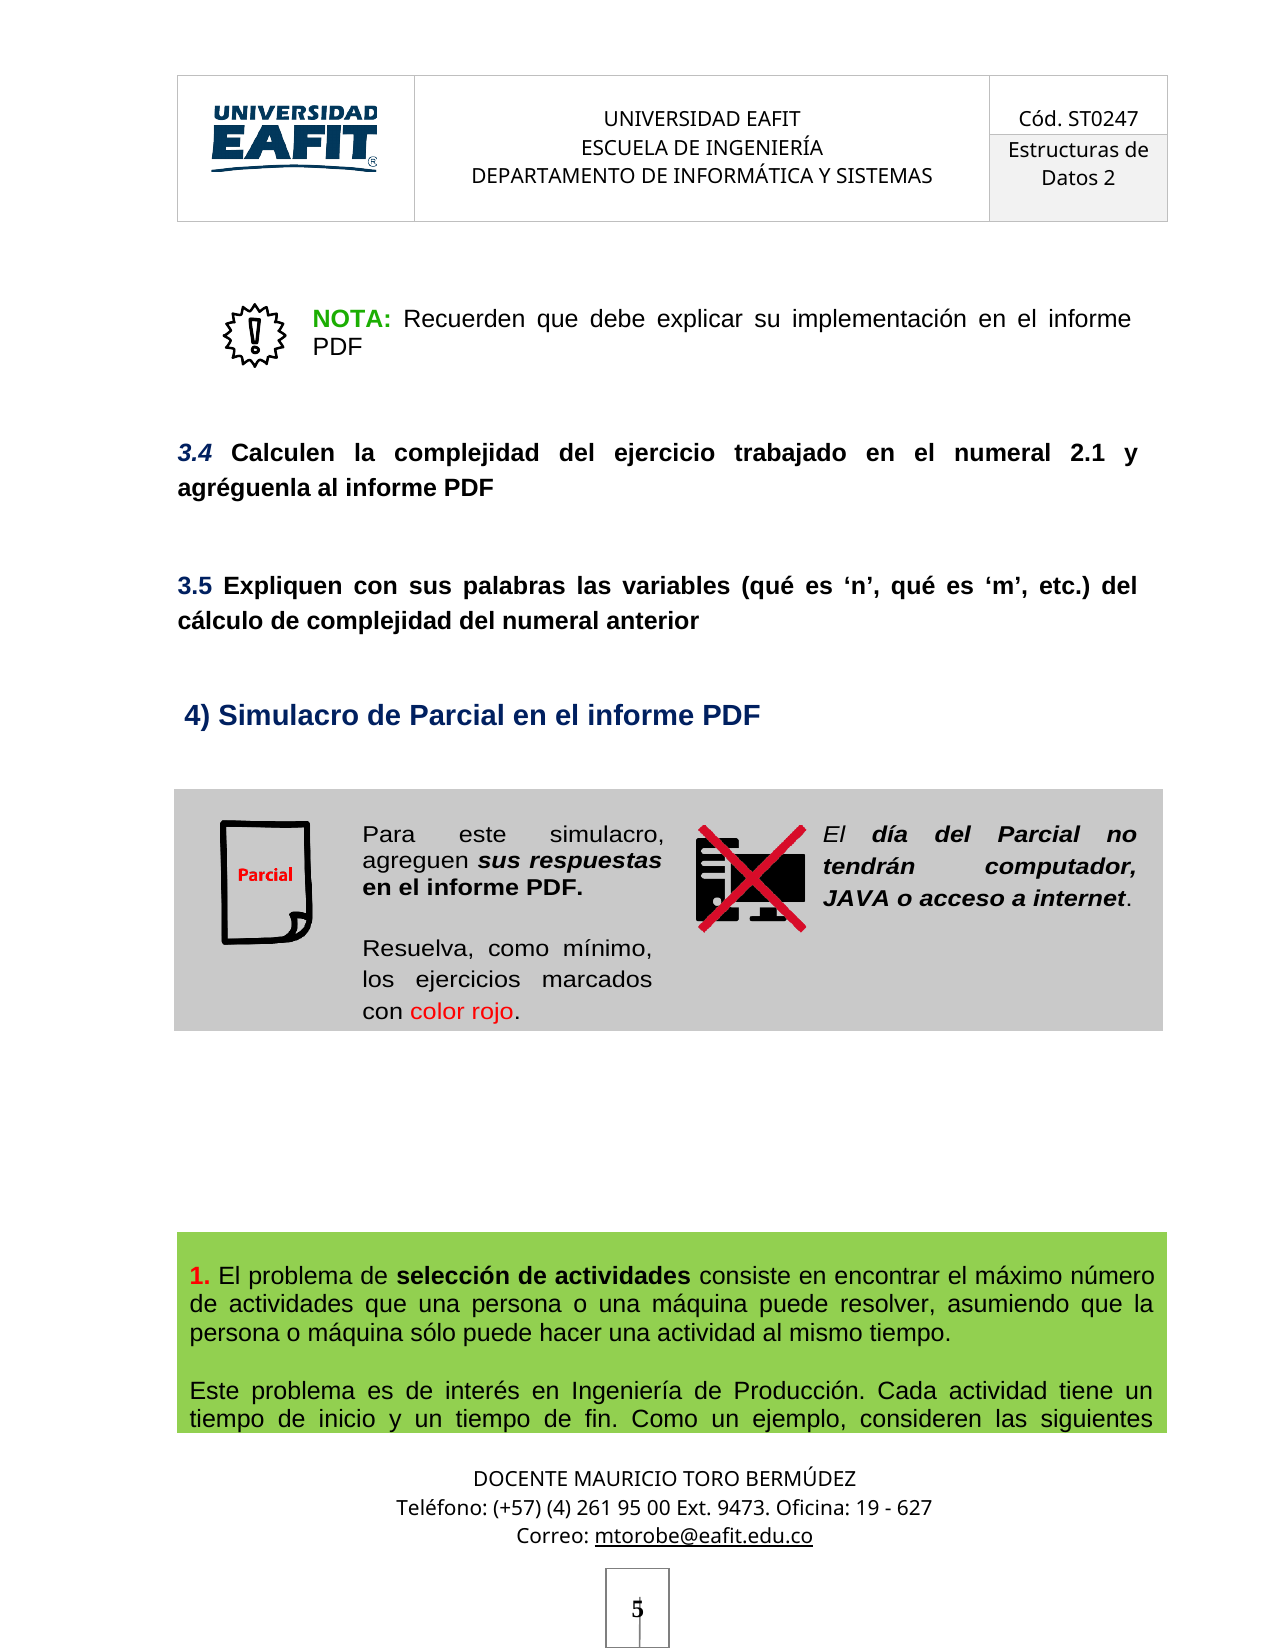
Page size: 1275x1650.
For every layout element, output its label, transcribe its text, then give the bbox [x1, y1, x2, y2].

picture [211, 105, 377, 172]
table_header NOTA: Recuerden que debe explicar su implementación en el informe PDF [301, 304, 1144, 403]
table_header Para este simulacro, agreguen sus respuestas en el informe PDF. Resuelva, como mínimo, los ejercicios marcados con color rojo. [351, 789, 676, 1031]
picture [204, 820, 328, 945]
table_header [676, 789, 811, 1031]
text 3.5 Expliquen con sus palabras las variables (qué es ‘n’, qué es ‘m’, etc.) del cálculo de complejidad del numeral anterior [177, 571, 1139, 634]
text 3.4 Calculen la complejidad del ejercicio trabajado en el numeral 2.1 y agréguenla al informe PDF [177, 438, 1139, 502]
text 4) Simulacro de Parcial en el informe PDF [177, 698, 1152, 731]
table_header [174, 789, 351, 1031]
table_header El día del Parcial no tendrán computador, JAVA o acceso a internet. [811, 789, 1163, 1031]
picture [222, 303, 287, 368]
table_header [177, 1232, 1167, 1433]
picture [693, 825, 807, 934]
table_header [215, 304, 301, 403]
